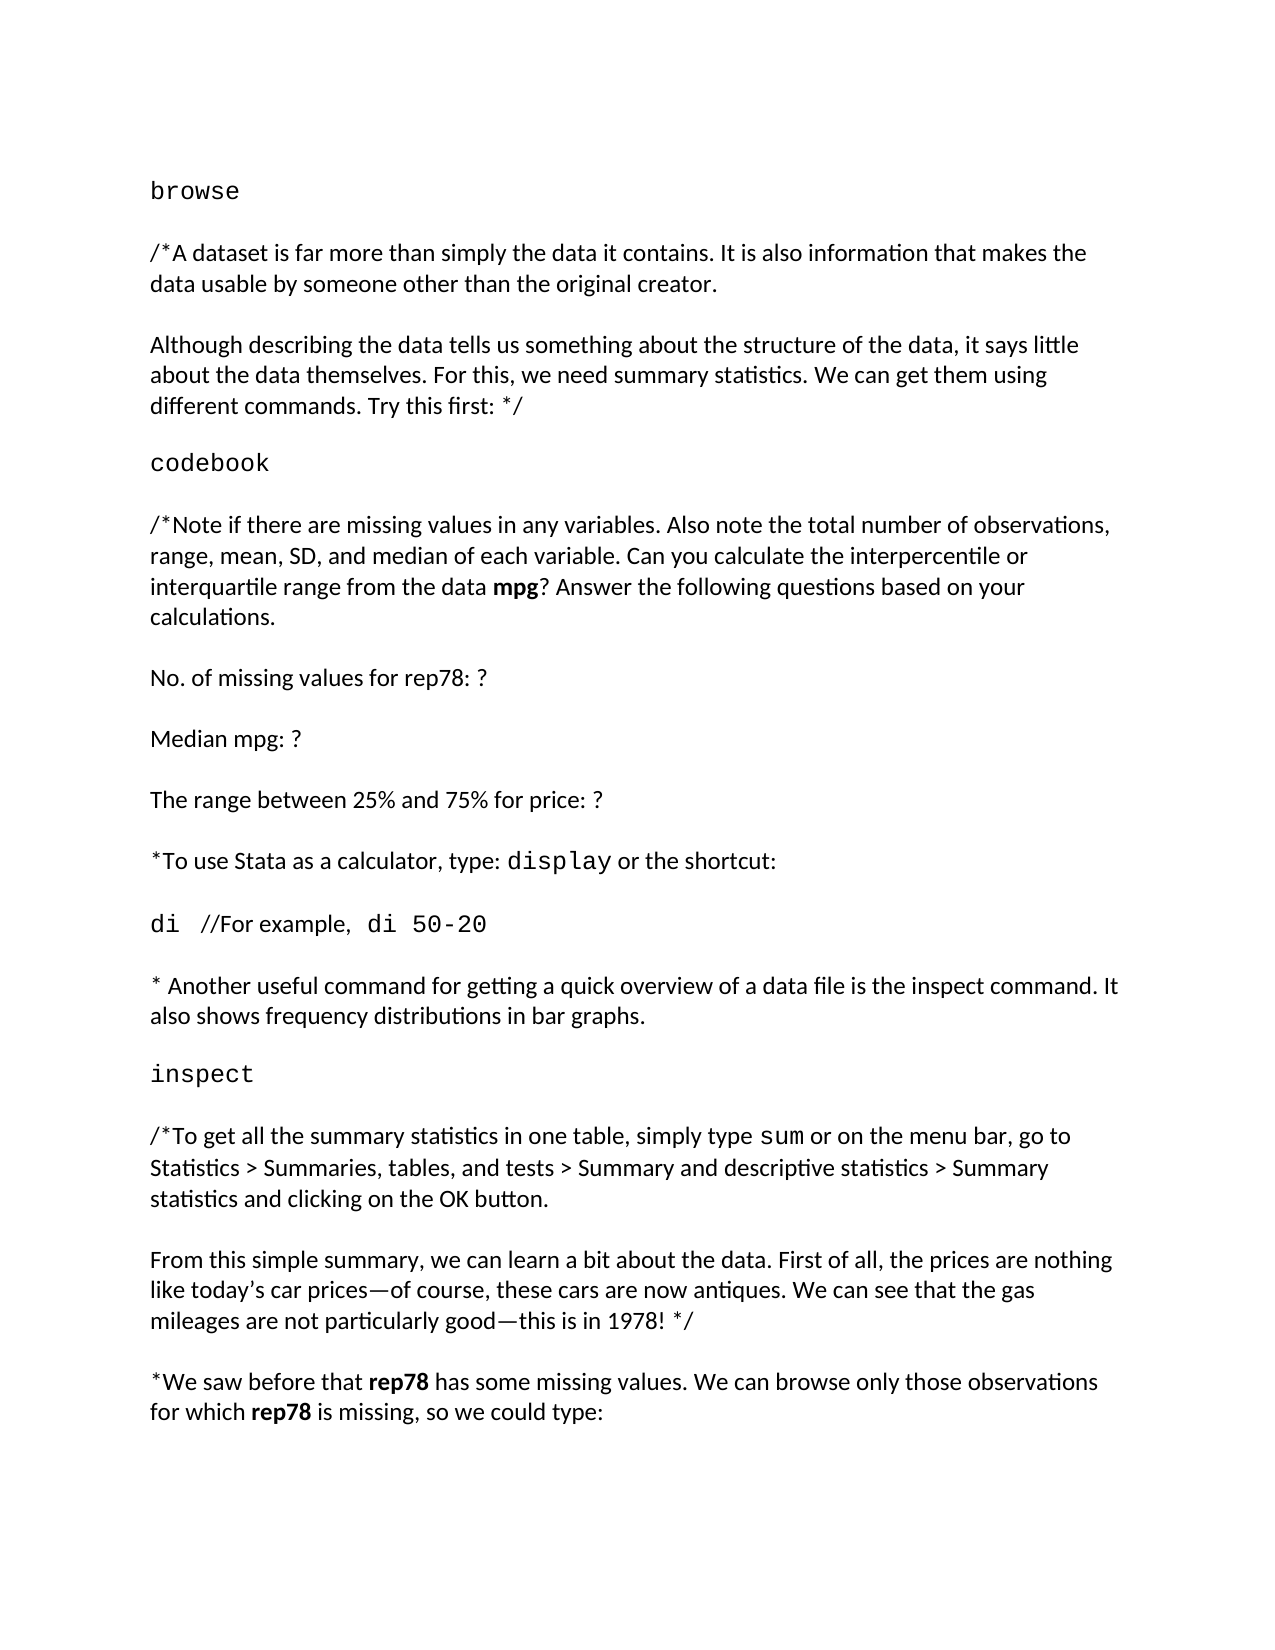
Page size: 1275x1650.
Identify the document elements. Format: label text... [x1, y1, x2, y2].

text Although describing the data tells us something about the structure of the data, it says little about the data themselves. For this, we need summary statistics. We can get them using different commands. Try this first: */ [150, 329, 1125, 420]
text /*A dataset is far more than simply the data it contains. It is also information that makes the data usable by someone other than the original creator. [150, 237, 1125, 298]
text From this simple summary, we can learn a bit about the data. First of all, the prices are nothing like today’s car prices—of course, these cars are now antiques. We can see that the gas mileages are not particularly good—this is in 1978! */ [150, 1244, 1125, 1335]
text browse [150, 178, 1125, 207]
text The range between 25% and 75% for price: ? [150, 784, 1125, 815]
text /*To get all the summary statistics in one table, simply type sum or on the menu bar, go to Statistics > Summaries, tables, and tests > Summary and descriptive statistics > Summary statistics and clicking on the OK button. [150, 1120, 1125, 1213]
text /*Note if there are missing values in any variables. Also note the total number of observations, range, mean, SD, and median of each variable. Can you calculate the interpercentile or interquartile range from the data mpg? Answer the following questions based on your calculations. [150, 510, 1125, 632]
text di //For example, di 50-20 [150, 908, 1125, 939]
text * Another useful command for getting a quick overview of a data file is the inspect command. It also shows frequency distributions in bar graphs. [150, 970, 1125, 1031]
text codebook [150, 451, 1125, 479]
text No. of missing values for rep78: ? [150, 662, 1125, 693]
text inspect [150, 1062, 1125, 1090]
text *We saw before that rep78 has some missing values. We can browse only those observations for which rep78 is missing, so we could type: [150, 1366, 1125, 1427]
text Median mpg: ? [150, 723, 1125, 754]
text *To use Stata as a calculator, type: display or the shortcut: [150, 845, 1125, 877]
